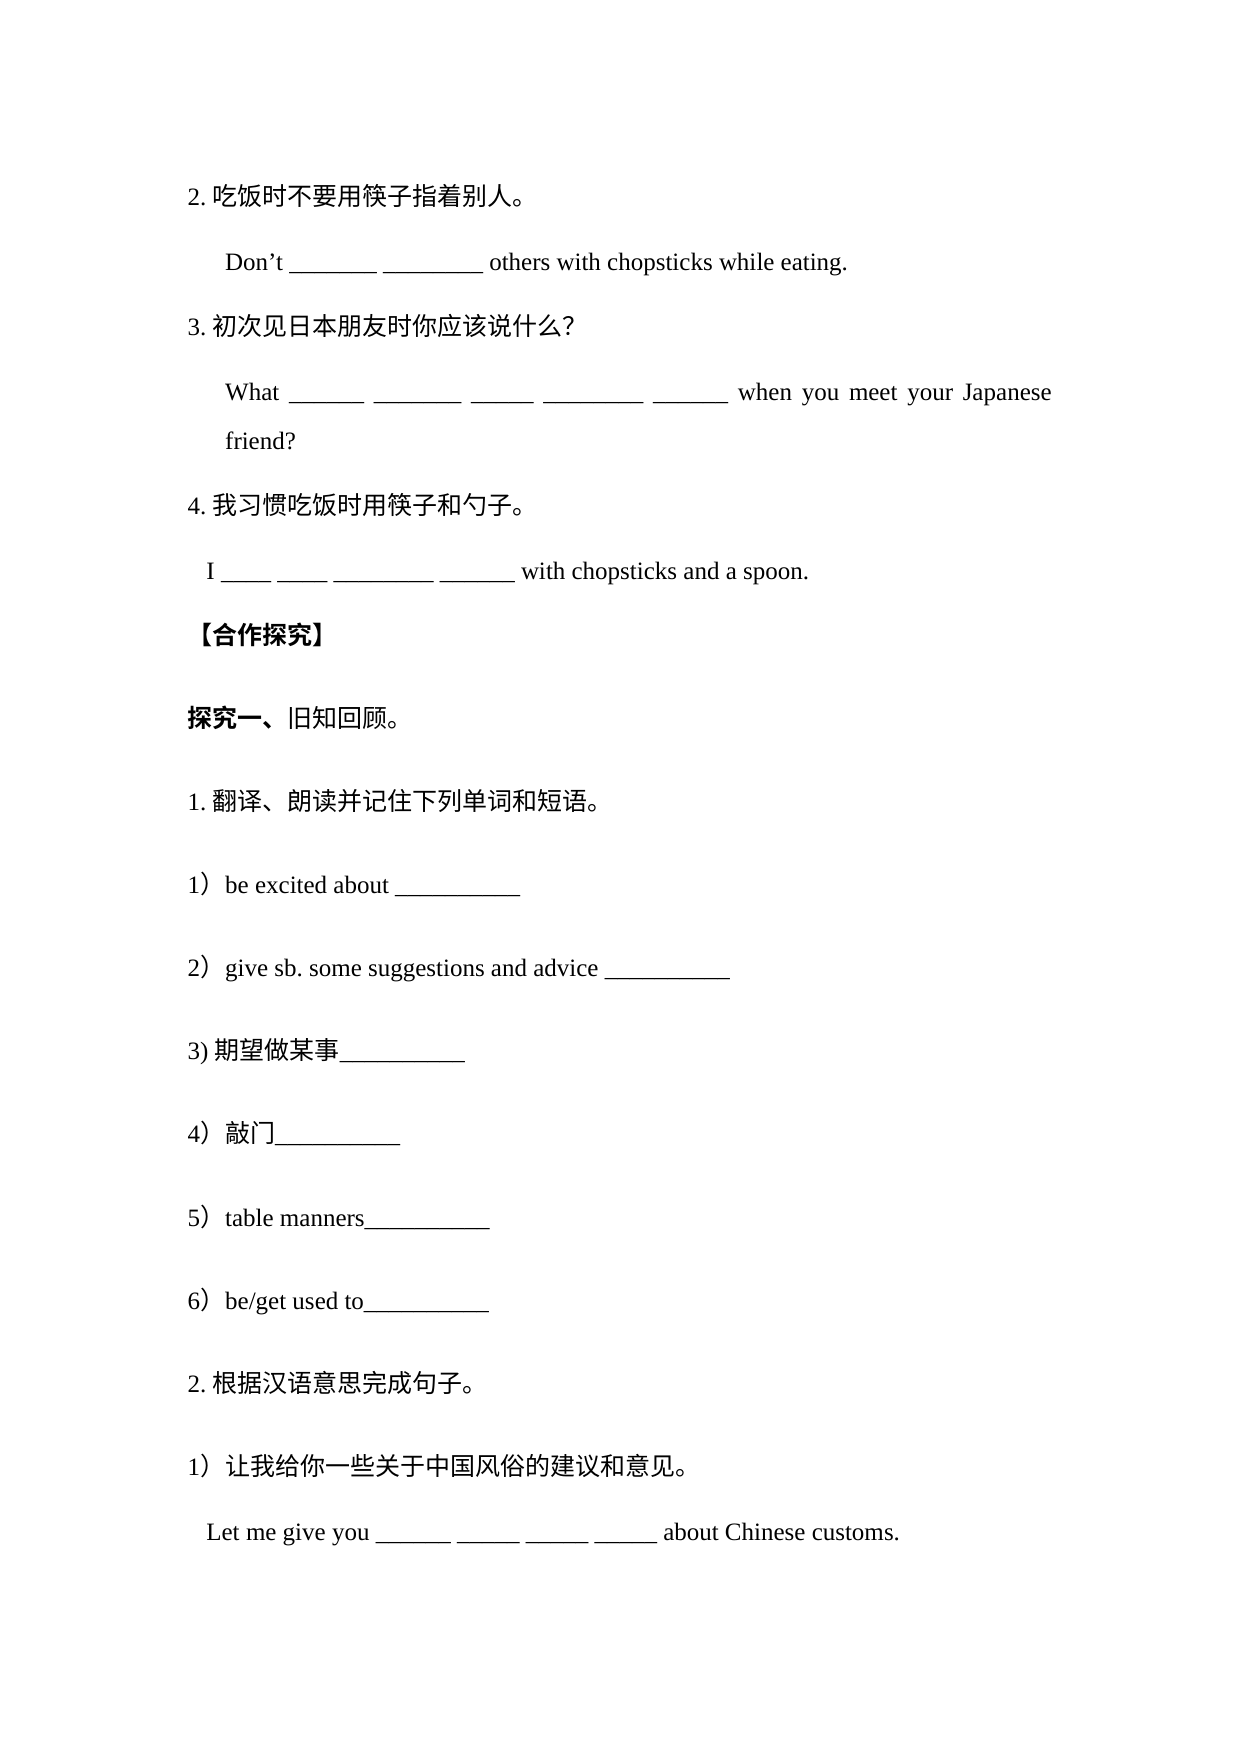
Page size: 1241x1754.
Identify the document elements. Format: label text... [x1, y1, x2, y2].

text 3. 初次见日本朋友时你应该说什么？ [187, 292, 1053, 357]
text 探究一、旧知回顾。 [187, 684, 1053, 749]
text Don’t _______ ________ others with chopsticks while eating. [187, 245, 1053, 278]
text 2. 吃饭时不要用筷子指着别人。 [187, 162, 1053, 227]
text 3) 期望做某事__________ [187, 1016, 1053, 1081]
text 2. 根据汉语意思完成句子。 [187, 1349, 1053, 1414]
text 【合作探究】 [187, 601, 1053, 666]
text 4）敲门__________ [187, 1099, 1053, 1164]
text 6）be/get used to__________ [187, 1266, 1053, 1331]
text What ______ _______ _____ ________ ______ when you meet your Japanese friend? [225, 375, 1053, 456]
text 1. 翻译、朗读并记住下列单词和短语。 [187, 767, 1053, 832]
text 2）give sb. some suggestions and advice __________ [187, 933, 1053, 998]
text I ____ ____ ________ ______ with chopsticks and a spoon. [187, 554, 1053, 586]
text 5）table manners__________ [187, 1183, 1053, 1248]
text 4. 我习惯吃饭时用筷子和勺子。 [187, 471, 1053, 536]
text 1）be excited about __________ [187, 850, 1053, 915]
text 1）让我给你一些关于中国风俗的建议和意见。 [187, 1432, 1053, 1497]
text Let me give you ______ _____ _____ _____ about Chinese customs. [187, 1515, 1053, 1548]
